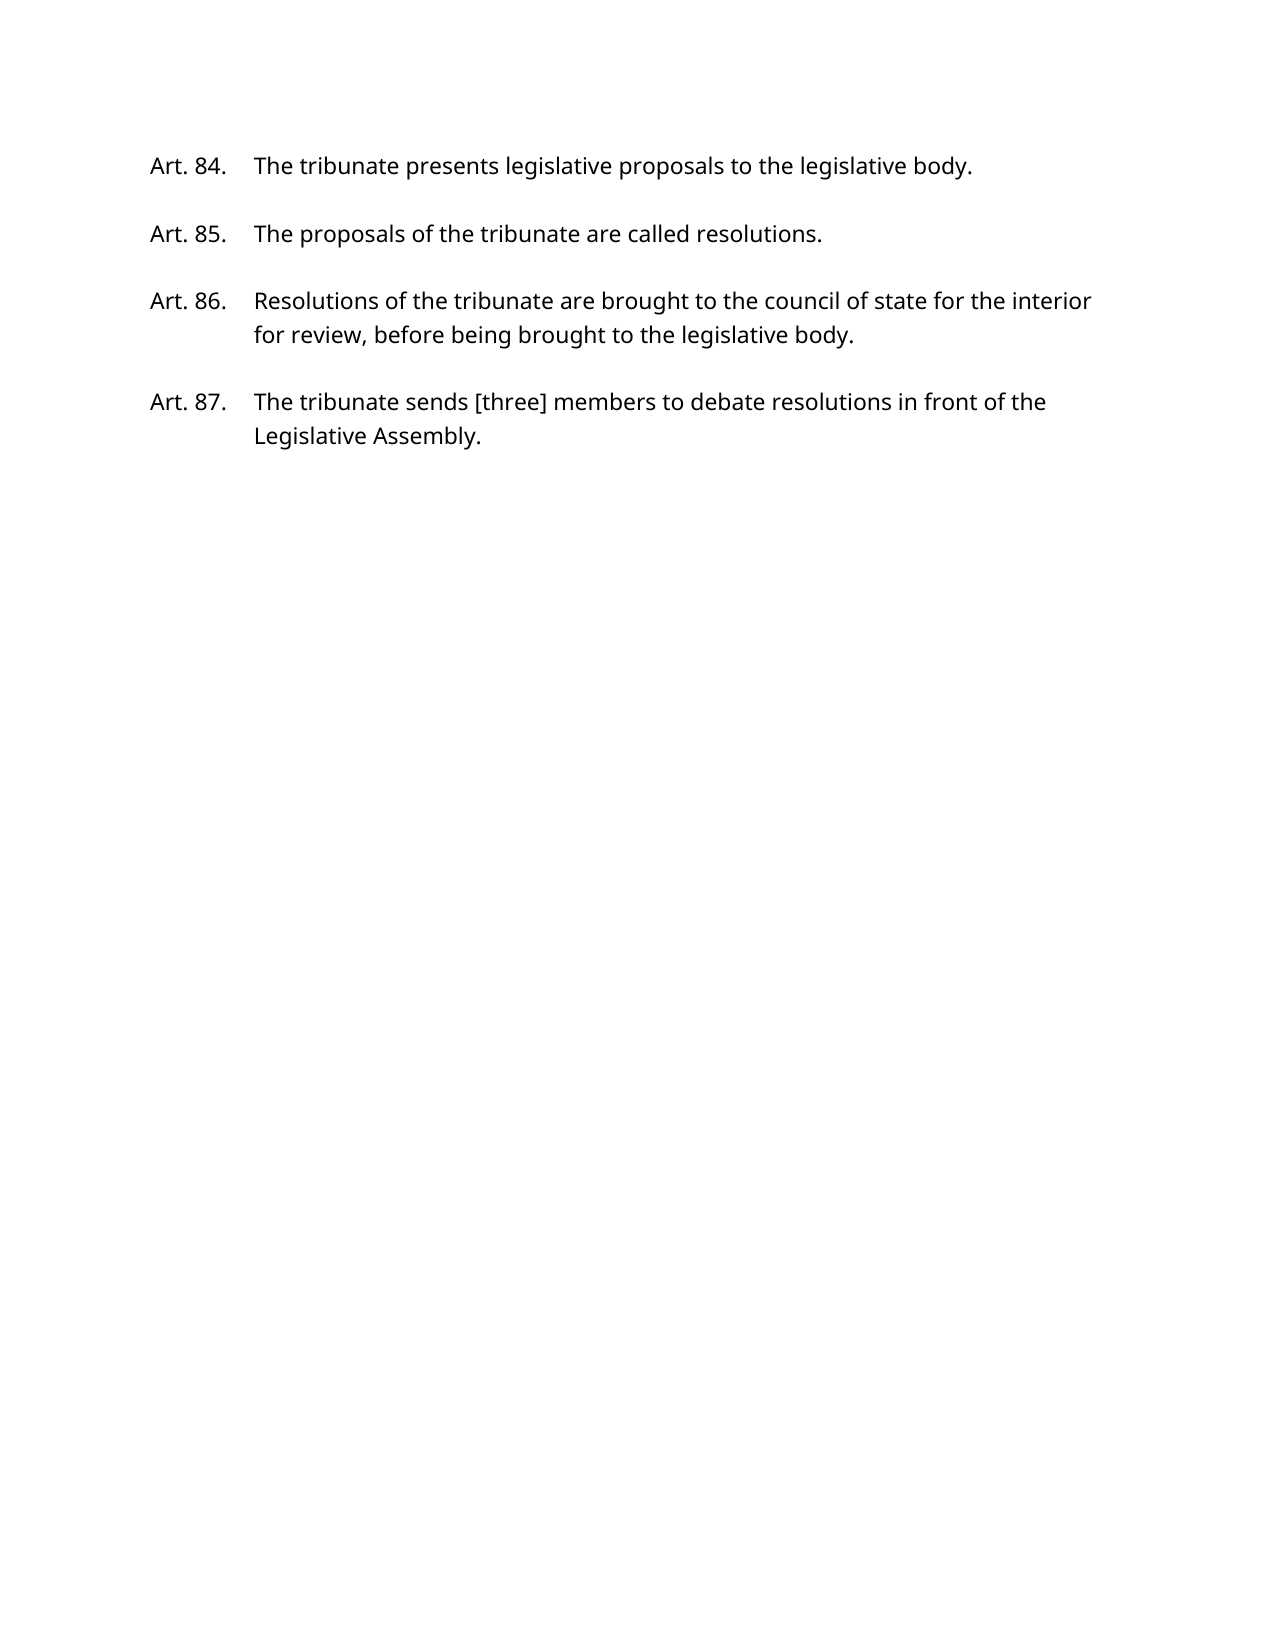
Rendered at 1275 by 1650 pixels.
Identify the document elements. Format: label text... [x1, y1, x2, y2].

text The tribunate presents legislative proposals to the legislative body. [150, 150, 1125, 215]
text Resolutions of the tribunate are brought to the council of state for the interior for review, before being brought to the legislative body. [150, 285, 1125, 384]
text The tribunate sends [three] members to debate resolutions in front of the Legislative Assembly. [150, 386, 1125, 485]
text The proposals of the tribunate are called resolutions. [150, 217, 1125, 282]
